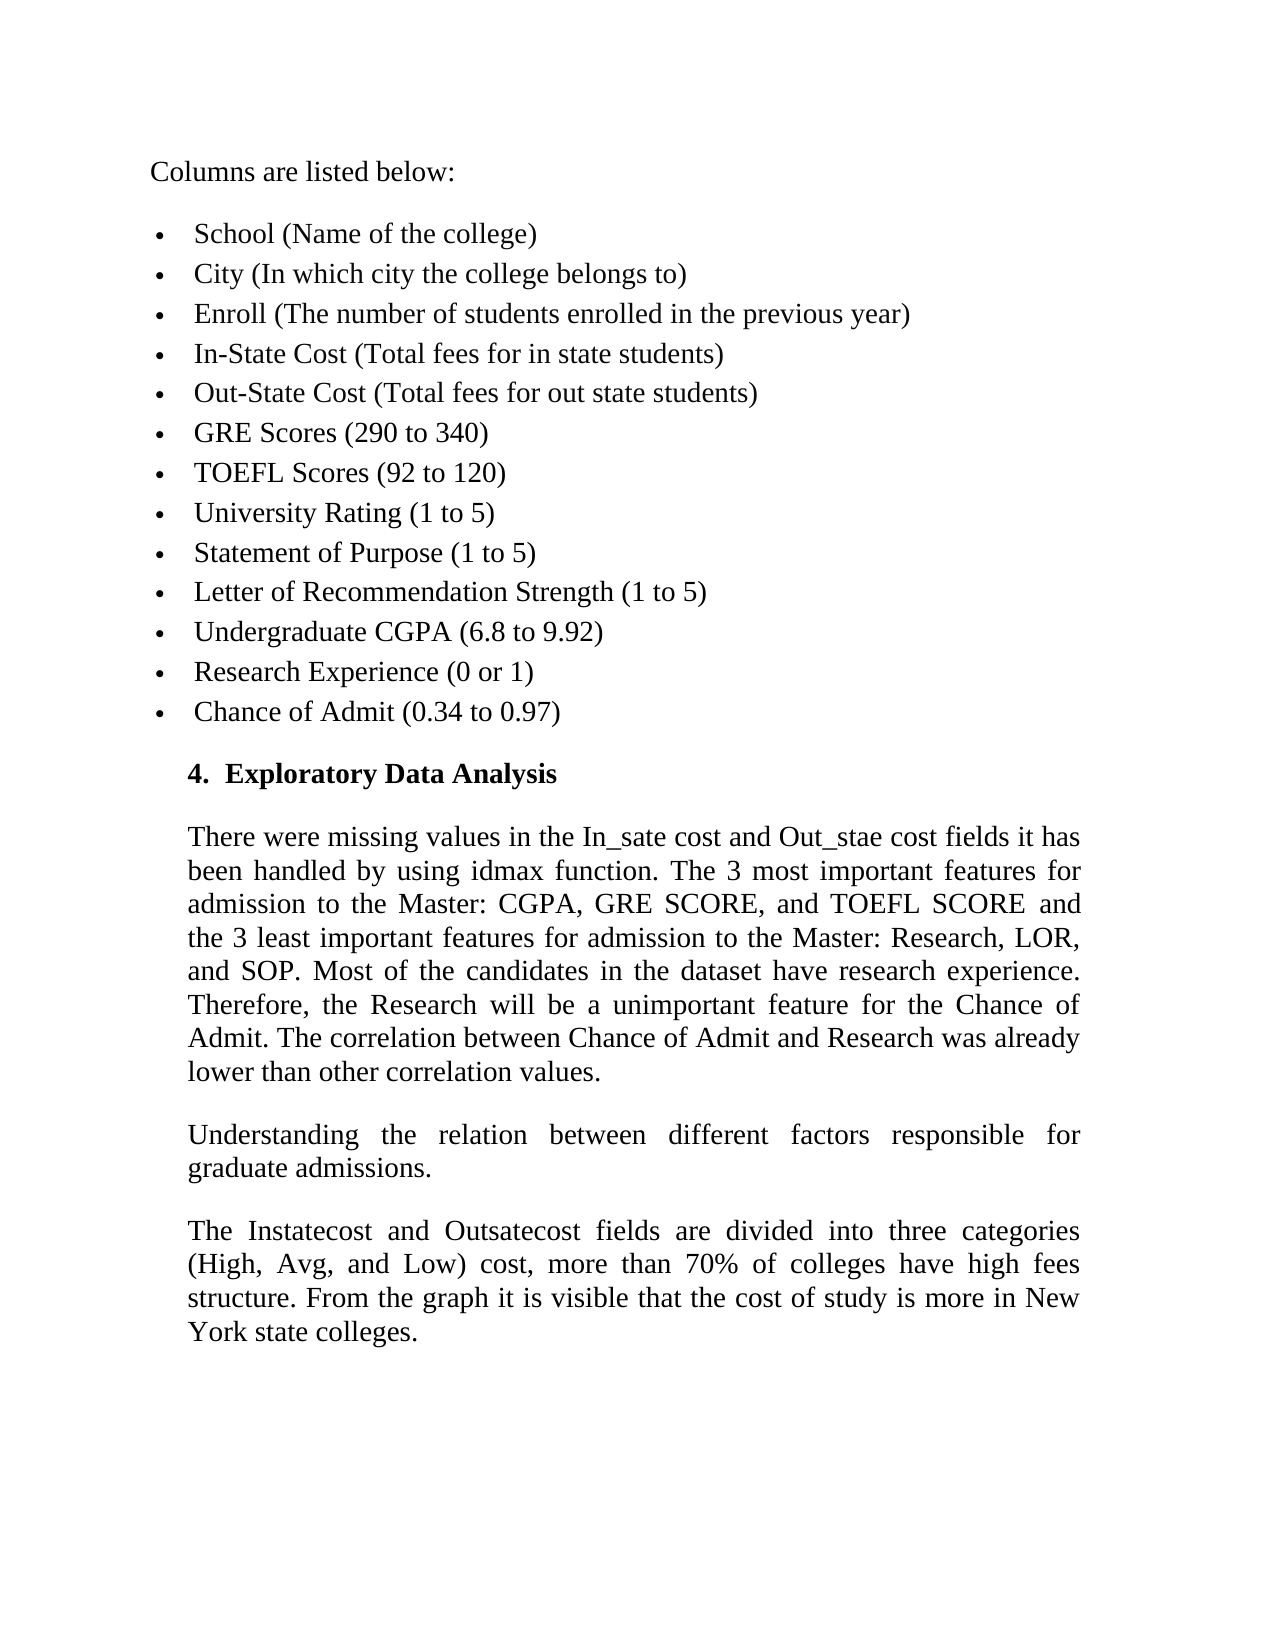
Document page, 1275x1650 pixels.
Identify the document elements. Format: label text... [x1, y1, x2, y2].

list Letter of Recommendation Strength (1 to 5) [156, 574, 1081, 608]
list Undergraduate CGPA (6.8 to 9.92) [156, 614, 1081, 648]
list School (Name of the college) [156, 216, 1081, 250]
list Out-State Cost (Total fees for out state students) [156, 376, 1081, 409]
list Research Experience (0 or 1) [156, 654, 1081, 688]
text Understanding the relation between different factors responsible for graduate admissions. [187, 1117, 1081, 1184]
list University Rating (1 to 5) [156, 495, 1081, 528]
list Exploratory Data Analysis [187, 757, 1081, 790]
text Columns are listed below: [150, 150, 1125, 187]
list Chance of Admit (0.34 to 0.97) [156, 694, 1081, 727]
text There were missing values in the In_sate cost and Out_stae cost fields it has been handled by using idmax function. The 3 most important features for admission to the Master: CGPA, GRE SCORE, and TOEFL SCORE and the 3 least important features for admission to the Master: Research, LOR, and SOP. Most of the candidates in the dataset have research experience. Therefore, the Research will be a unimportant feature for the Chance of Admit. The correlation between Chance of Admit and Research was already lower than other correlation values. [187, 819, 1081, 1088]
text The Instatecost and Outsatecost fields are divided into three categories (High, Avg, and Low) cost, more than 70% of colleges have high fees structure. From the graph it is visible that the cost of study is more in New York state colleges. [187, 1213, 1081, 1347]
list TOEFL Scores (92 to 120) [156, 455, 1081, 489]
list In-State Cost (Total fees for in state students) [156, 336, 1081, 369]
list City (In which city the college belongs to) [156, 256, 1081, 290]
list Enroll (The number of students enrolled in the previous year) [156, 296, 1081, 329]
list GRE Scores (290 to 340) [156, 415, 1081, 449]
list Statement of Purpose (1 to 5) [156, 535, 1081, 568]
